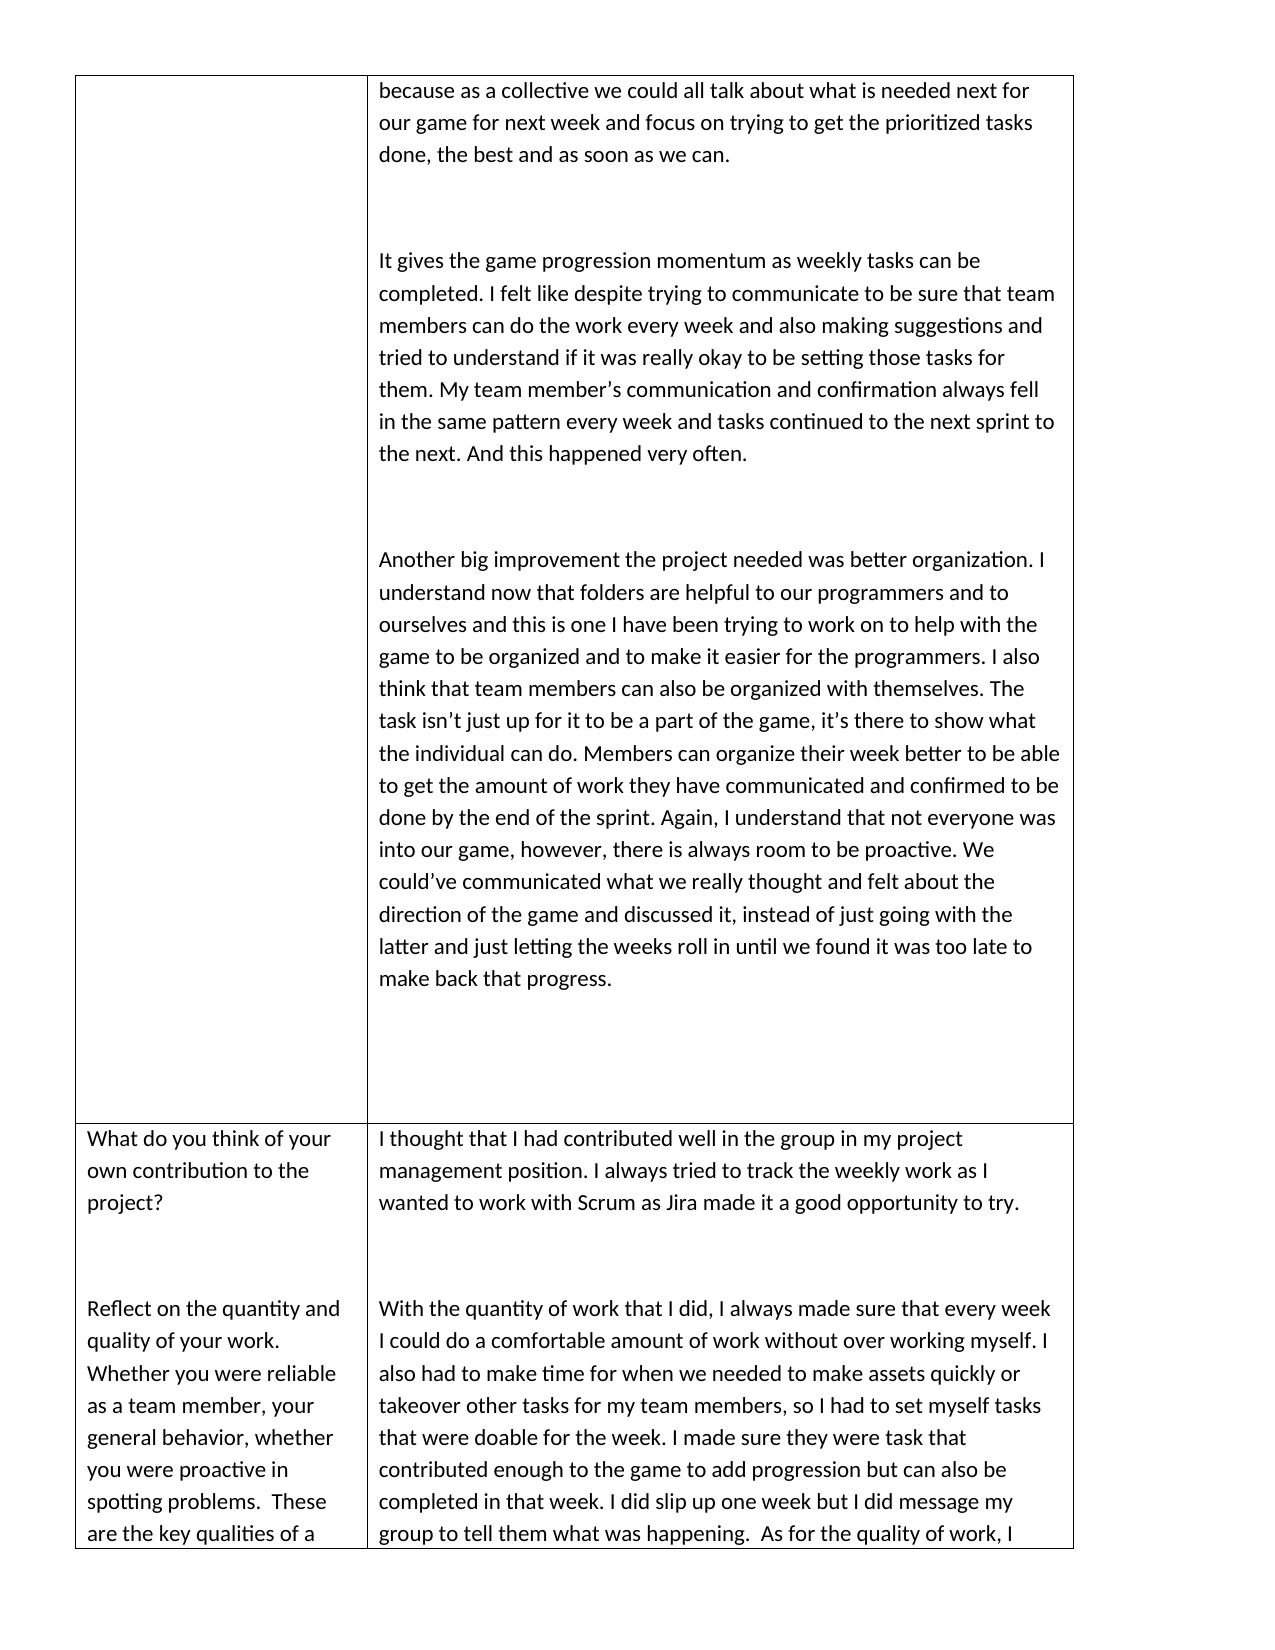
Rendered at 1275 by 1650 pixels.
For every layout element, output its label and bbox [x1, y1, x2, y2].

table_cell [368, 1124, 1073, 1548]
table_cell [76, 1124, 367, 1548]
table_cell [76, 76, 367, 1123]
table_cell [368, 76, 1073, 1123]
